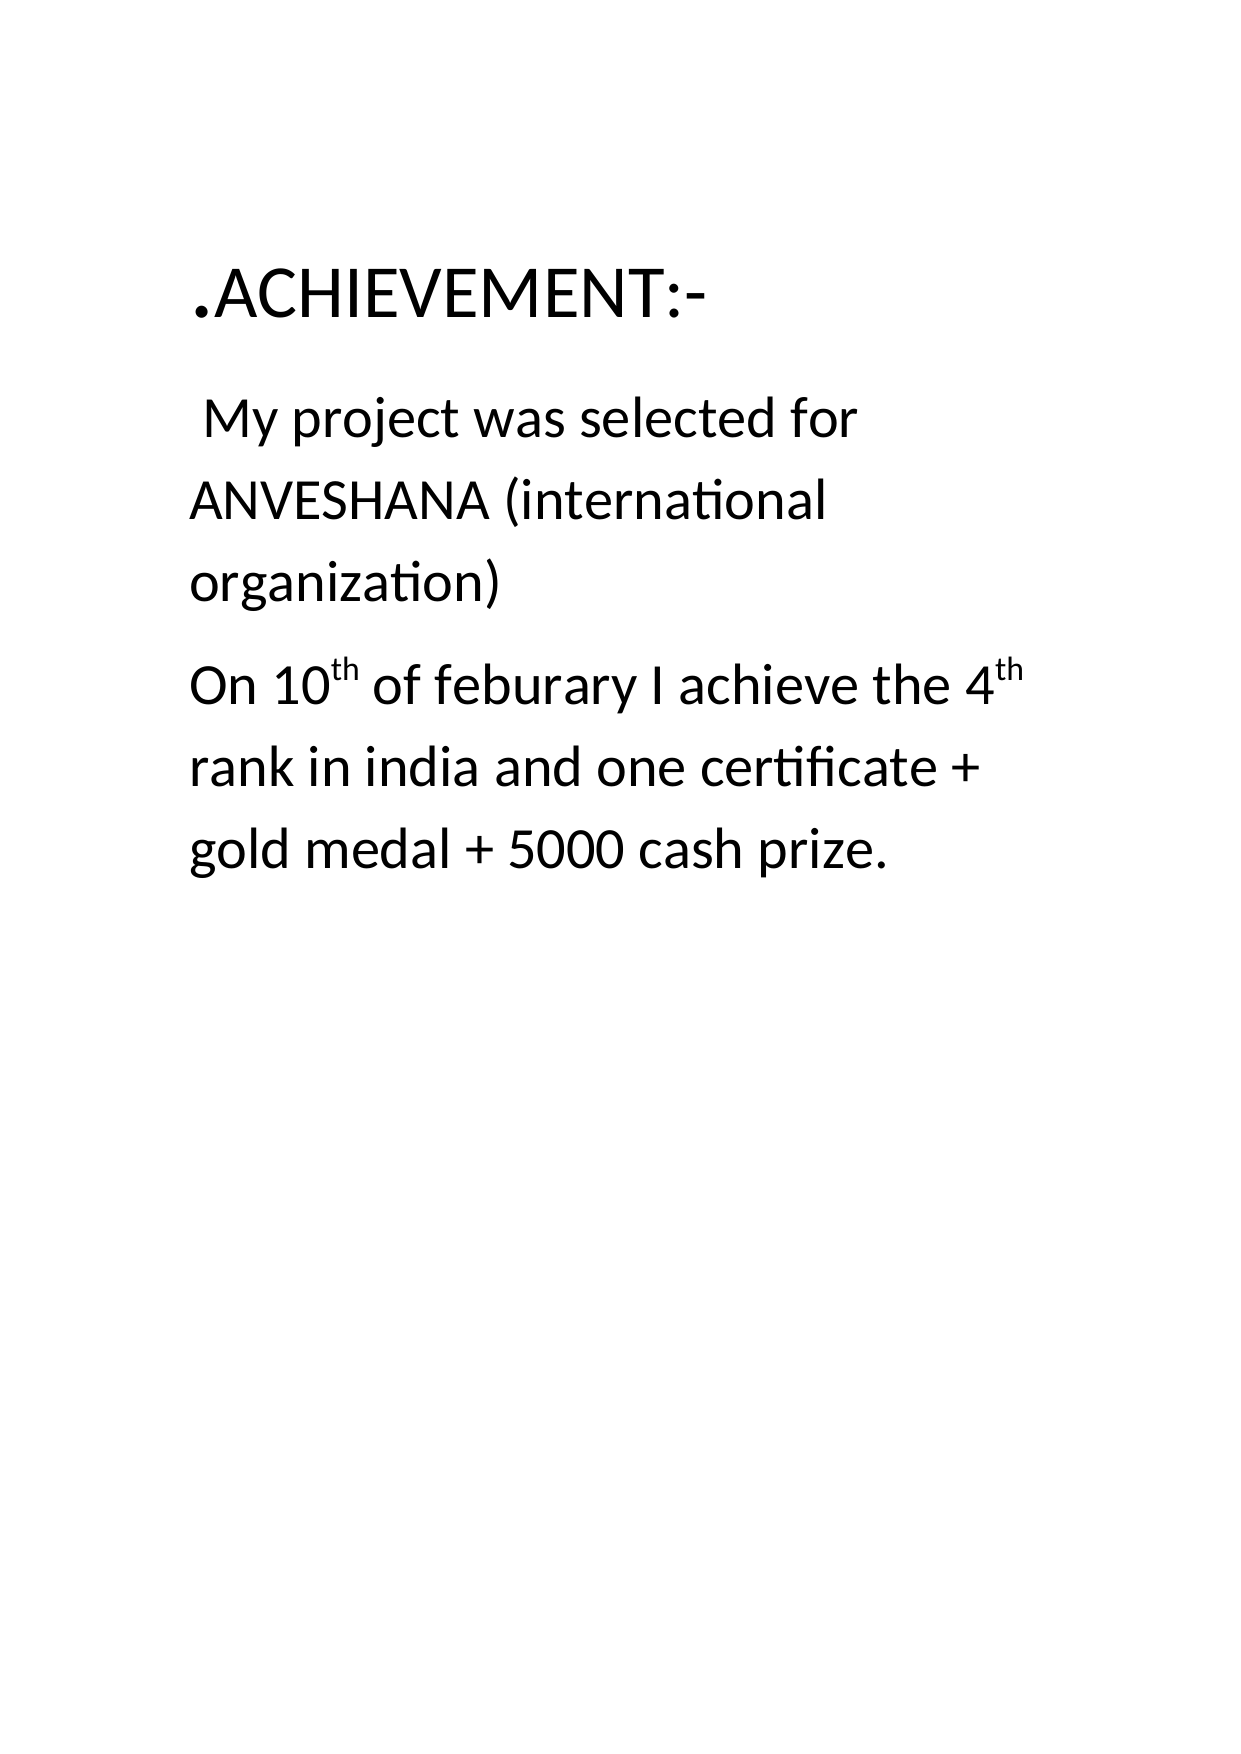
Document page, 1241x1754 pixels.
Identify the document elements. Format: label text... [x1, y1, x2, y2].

text .ACHIEVEMENT:- [189, 220, 1090, 342]
text On 10th of feburary I achieve the 4th rank in india and one certificate + gold medal + 5000 cash prize. [189, 648, 1090, 883]
text My project was selected for ANVESHANA (international organization) [189, 381, 1090, 616]
